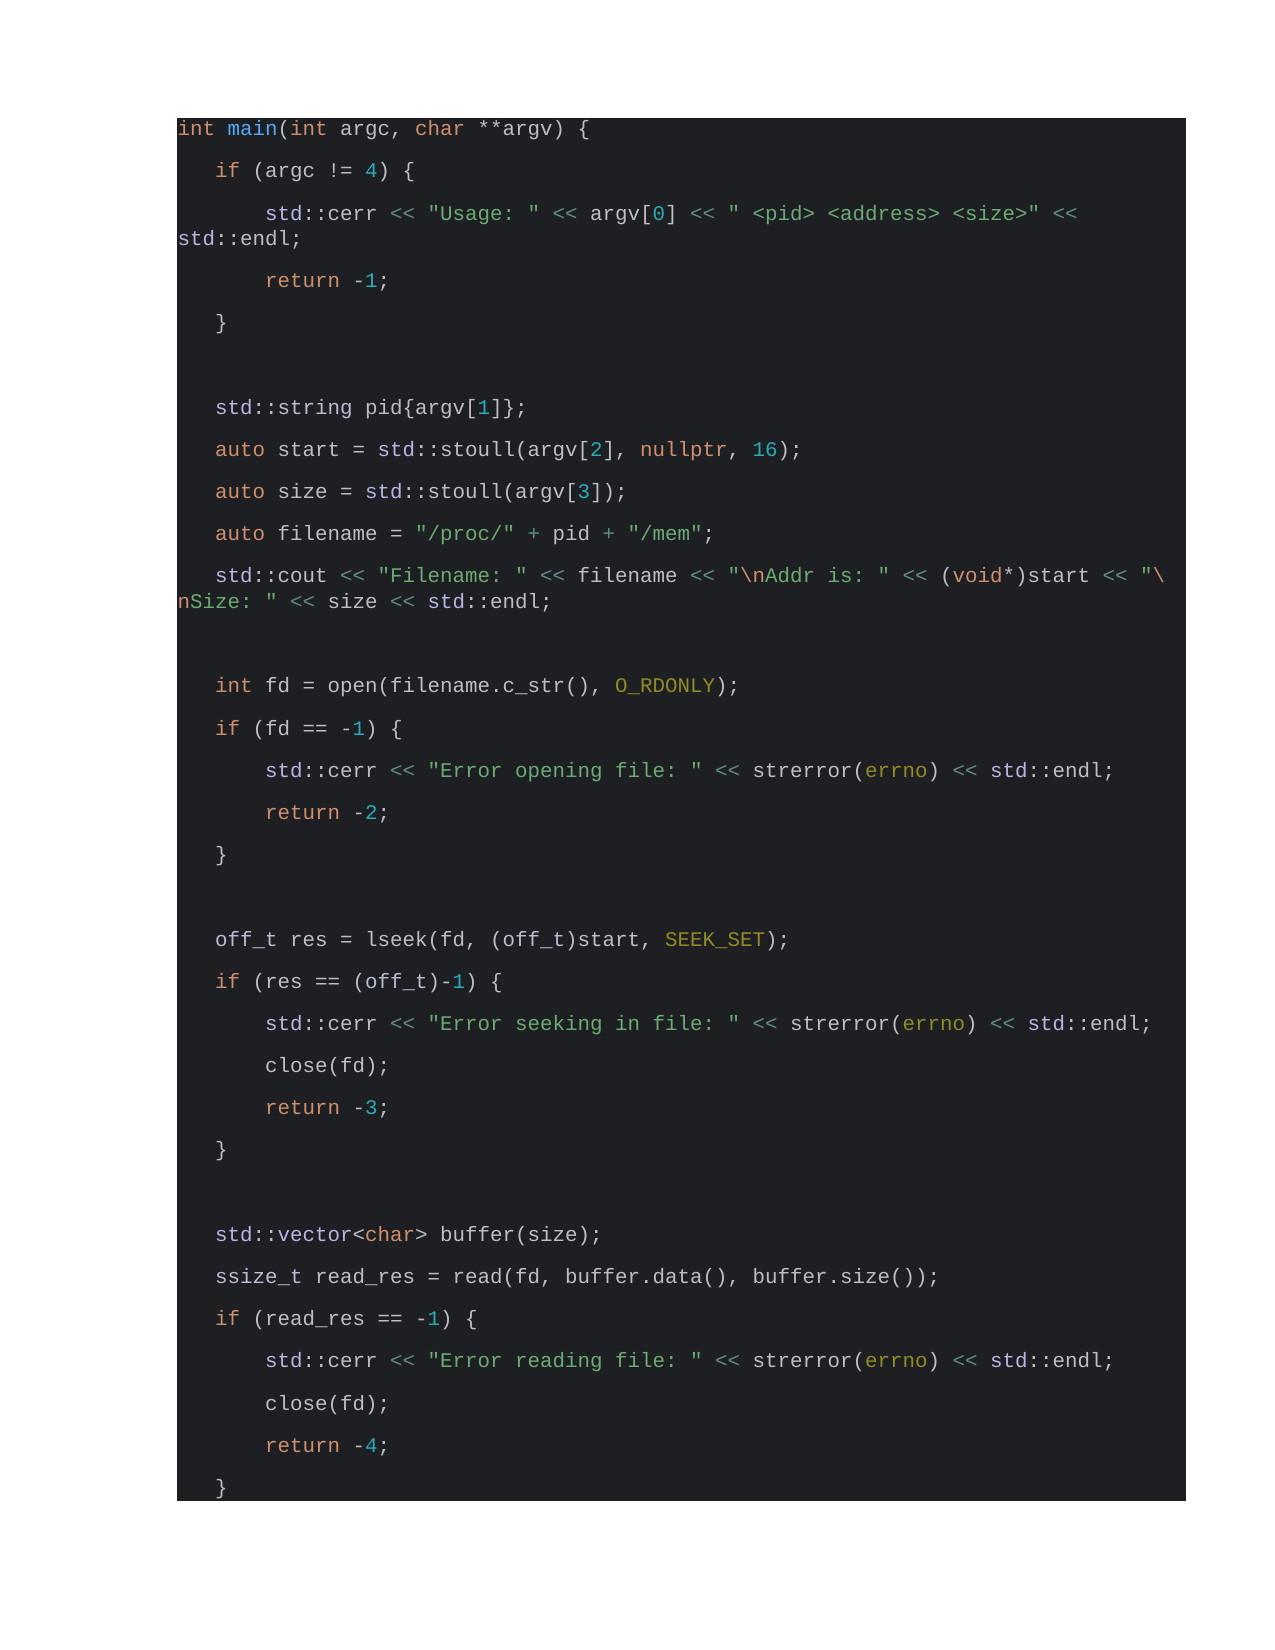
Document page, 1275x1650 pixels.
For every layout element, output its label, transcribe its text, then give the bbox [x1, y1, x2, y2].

text close(fd); [177, 1393, 1186, 1416]
text std::string pid{argv[1]}; [177, 397, 1186, 420]
text auto size = std::stoull(argv[3]); [177, 481, 1186, 505]
text std::vector<char> buffer(size); [177, 1224, 1186, 1247]
text } [177, 844, 1186, 868]
text std::cerr << "Error reading file: " << strerror(errno) << std::endl; [177, 1350, 1186, 1374]
text int main(int argc, char **argv) { [177, 118, 1186, 142]
text std::cerr << "Usage: " << argv[0] << " <pid> <address> <size>" << std::endl; [177, 202, 1186, 252]
text std::cout << "Filename: " << filename << "\nAddr is: " << (void*)start << "\nSize: " << size << std::endl; [177, 566, 1186, 615]
text } [177, 1477, 1186, 1501]
text if (fd == -1) { [177, 718, 1186, 741]
text } [177, 312, 1186, 336]
text if (read_res == -1) { [177, 1308, 1186, 1332]
text auto start = std::stoull(argv[2], nullptr, 16); [177, 439, 1186, 463]
text std::cerr << "Error opening file: " << strerror(errno) << std::endl; [177, 760, 1186, 783]
text off_t res = lseek(fd, (off_t)start, SEEK_SET); [177, 928, 1186, 952]
text return -1; [177, 270, 1186, 294]
text } [177, 1139, 1186, 1163]
text if (argc != 4) { [177, 160, 1186, 184]
text int fd = open(filename.c_str(), O_RDONLY); [177, 675, 1186, 699]
text auto filename = "/proc/" + pid + "/mem"; [177, 523, 1186, 547]
text std::cerr << "Error seeking in file: " << strerror(errno) << std::endl; [177, 1013, 1186, 1037]
text return -4; [177, 1435, 1186, 1458]
text close(fd); [177, 1055, 1186, 1079]
text return -3; [177, 1097, 1186, 1121]
text return -2; [177, 802, 1186, 826]
text if (res == (off_t)-1) { [177, 971, 1186, 994]
text ssize_t read_res = read(fd, buffer.data(), buffer.size()); [177, 1266, 1186, 1290]
